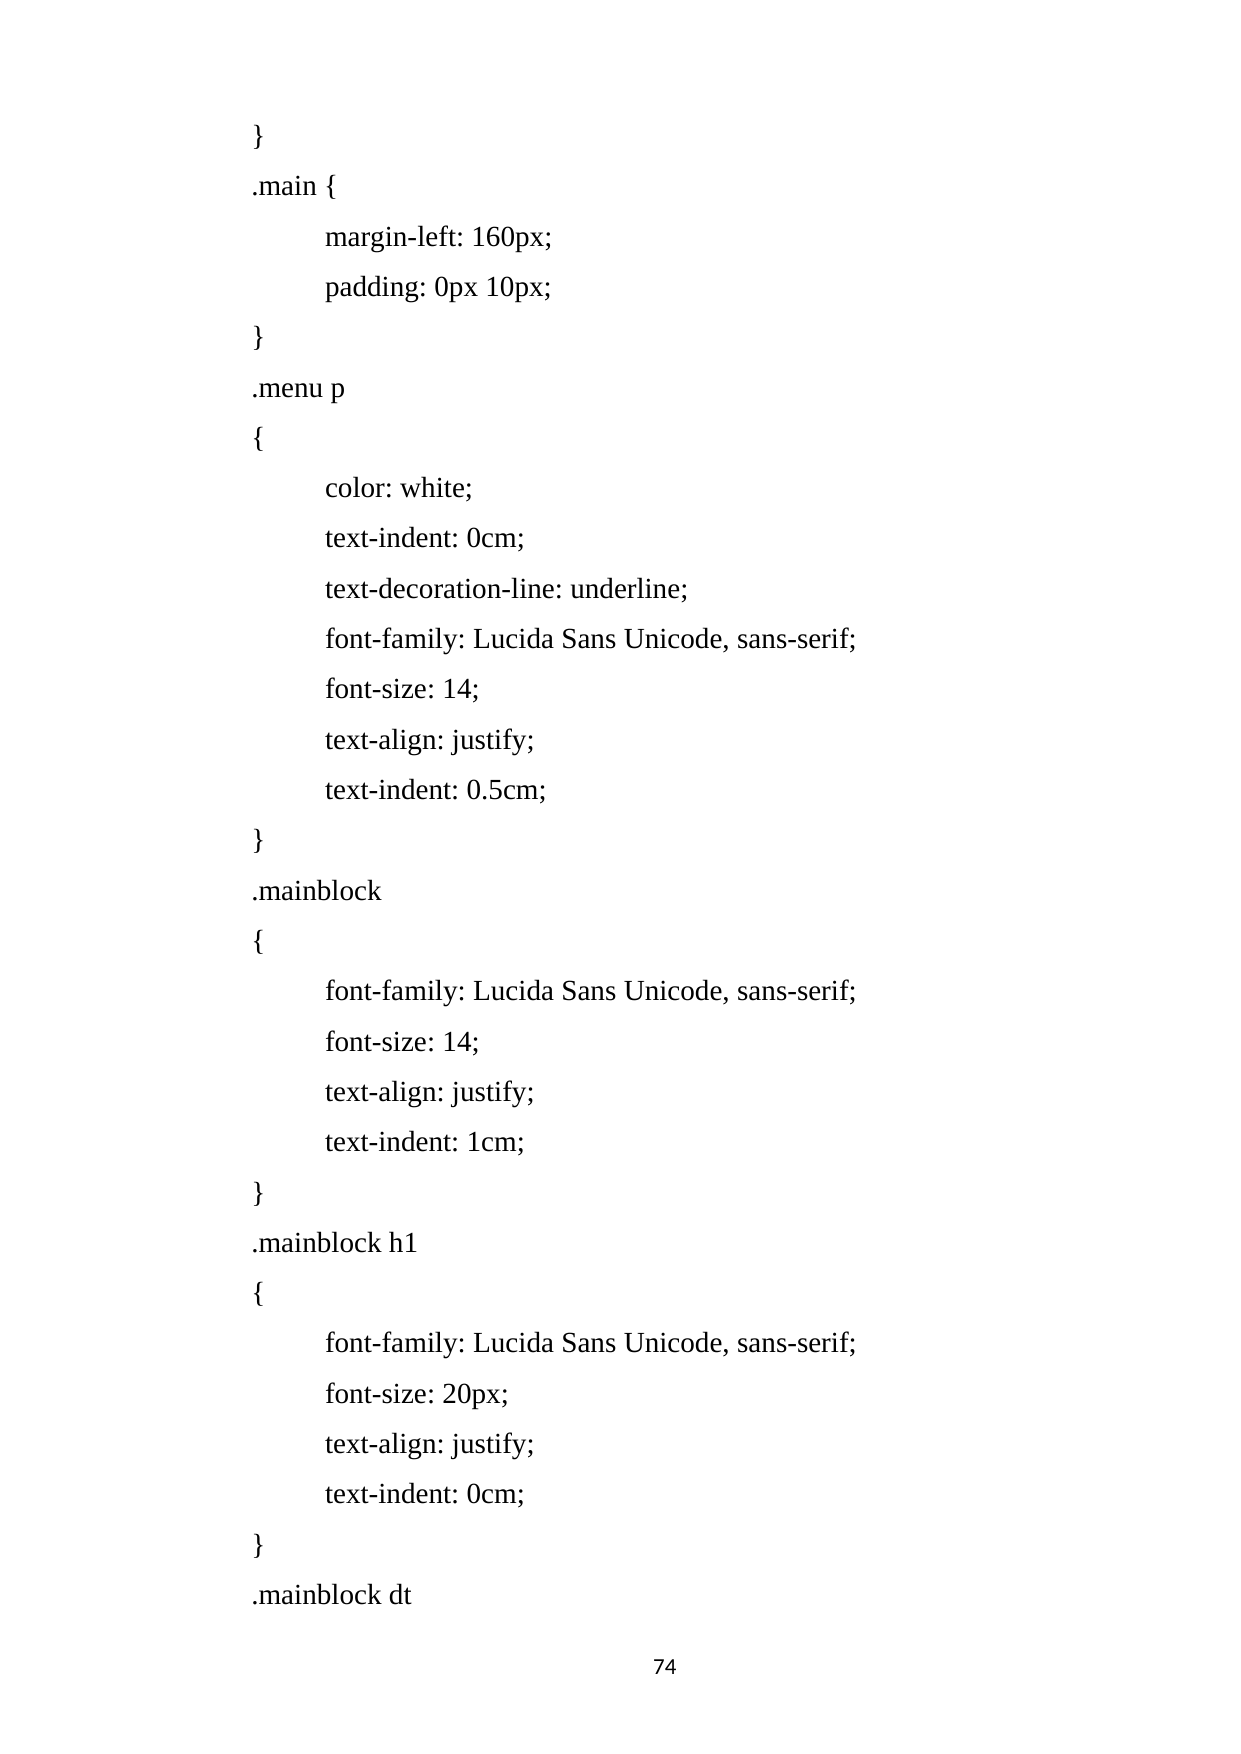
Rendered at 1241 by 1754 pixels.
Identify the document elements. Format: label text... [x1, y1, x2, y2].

text padding: 0px 10px; [177, 269, 1152, 303]
text text-align: justify; [177, 1426, 1152, 1460]
text .mainblock [177, 873, 1152, 906]
text } [177, 118, 1152, 152]
text .main { [177, 168, 1152, 202]
text .menu p [177, 370, 1152, 403]
text margin-left: 160px; [177, 219, 1152, 252]
text text-indent: 0.5cm; [177, 772, 1152, 806]
text font-family: Lucida Sans Unicode, sans-serif; [177, 621, 1152, 655]
text font-size: 14; [177, 672, 1152, 705]
text font-family: Lucida Sans Unicode, sans-serif; [177, 973, 1152, 1007]
text .mainblock dt [177, 1577, 1152, 1611]
text text-align: justify; [177, 1074, 1152, 1108]
text { [177, 923, 1152, 957]
text text-align: justify; [177, 722, 1152, 755]
text } [177, 1527, 1152, 1560]
text } [177, 319, 1152, 353]
text { [177, 420, 1152, 453]
text text-indent: 0cm; [177, 1477, 1152, 1510]
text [177, 1326, 1152, 1359]
text .mainblock h1 [177, 1225, 1152, 1258]
text text-decoration-line: underline; [177, 571, 1152, 604]
text text-indent: 1cm; [177, 1124, 1152, 1158]
text } [177, 1175, 1152, 1208]
text } [177, 822, 1152, 856]
text font-size: 20px; [177, 1376, 1152, 1409]
text text-indent: 0cm; [177, 521, 1152, 554]
text { [177, 1275, 1152, 1309]
text font-size: 14; [177, 1024, 1152, 1057]
text color: white; [177, 470, 1152, 504]
